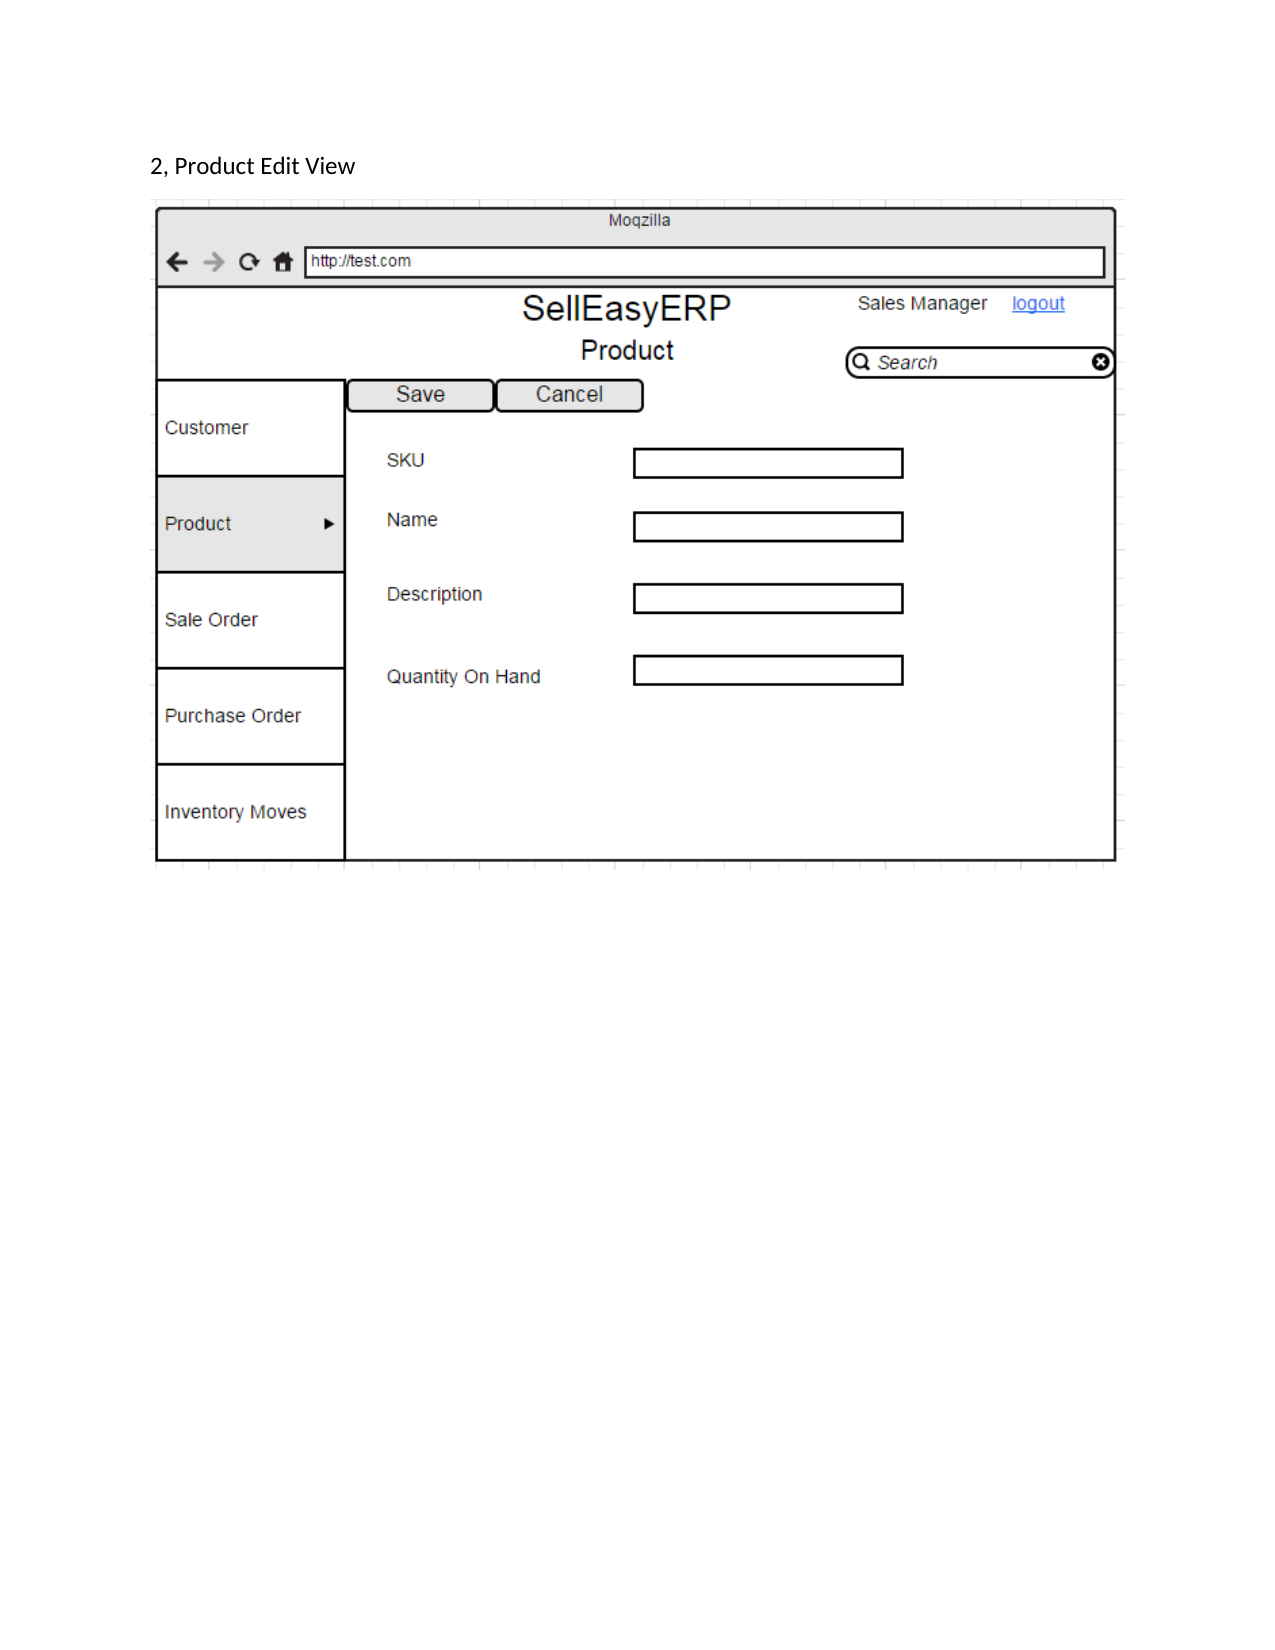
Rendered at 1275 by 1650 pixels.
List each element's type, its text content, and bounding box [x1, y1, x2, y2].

picture [150, 199, 1125, 870]
text 2, Product Edit View [150, 150, 1125, 181]
